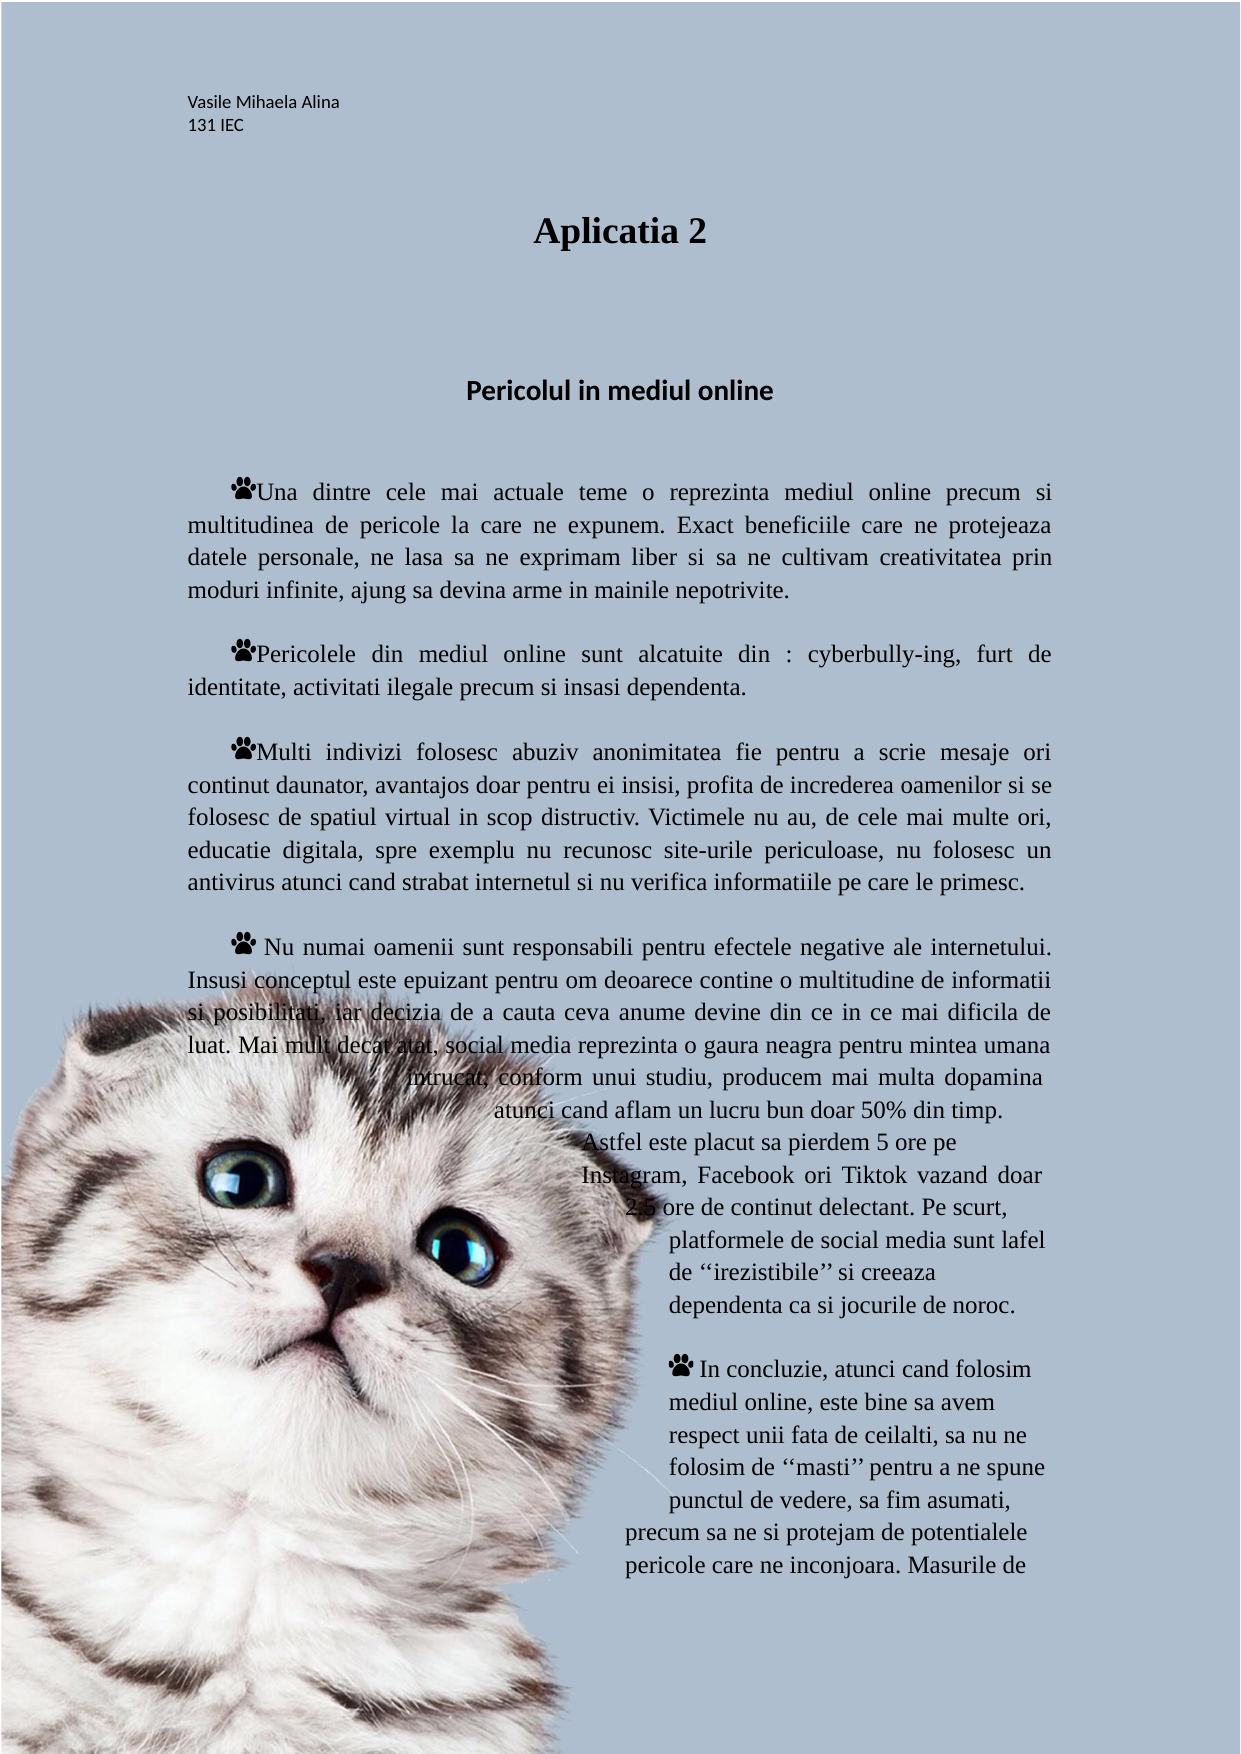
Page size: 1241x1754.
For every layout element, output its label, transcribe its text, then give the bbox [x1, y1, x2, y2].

subtitle Pericolul in mediul online [187, 357, 1053, 422]
picture [1, 2, 1241, 1754]
subtitle Aplicatia 2 [187, 197, 1053, 262]
text Pericolele din mediul online sunt alcatuite din : cyberbully-ing, furt de identitate, activitati ilegale precum si insasi dependenta. [187, 638, 1053, 703]
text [625, 1353, 1053, 1581]
text Una dintre cele mai actuale teme o reprezinta mediul online precum si multitudinea de pericole la care ne expunem. Exact beneficiile care ne protejeaza datele personale, ne lasa sa ne exprimam liber si sa ne cultivam creativitatea prin moduri infinite, ajung sa devina arme in mainile nepotrivite. [187, 476, 1053, 606]
text Nu numai oamenii sunt responsabili pentru efectele negative ale internetului. Insusi conceptul este epuizant pentru om deoarece contine o multitudine de informatii si posibilitati, iar decizia de a cauta ceva anume devine din ce in ce mai dificila de luat. Mai mult decat atat, social media reprezinta o gaura neagra pentru mintea umana intrucat, conform unui studiu, producem mai multa dopamina atunci cand aflam un lucru bun doar 50% din timp. Astfel este placut sa pierdem 5 ore pe Instagram, Facebook ori Tiktok vazand doar 2.5 ore de continut delectant. Pe scurt, platformele de social media sunt lafel de ‘‘irezistibile’’ si creeaza dependenta ca si jocurile de noroc. [187, 931, 1053, 1321]
text Multi indivizi folosesc abuziv anonimitatea fie pentru a scrie mesaje ori continut daunator, avantajos doar pentru ei insisi, profita de increderea oamenilor si se folosesc de spatiul virtual in scop distructiv. Victimele nu au, de cele mai multe ori, educatie digitala, spre exemplu nu recunosc site-urile periculoase, nu folosesc un antivirus atunci cand strabat internetul si nu verifica informatiile pe care le primesc. [187, 736, 1053, 898]
